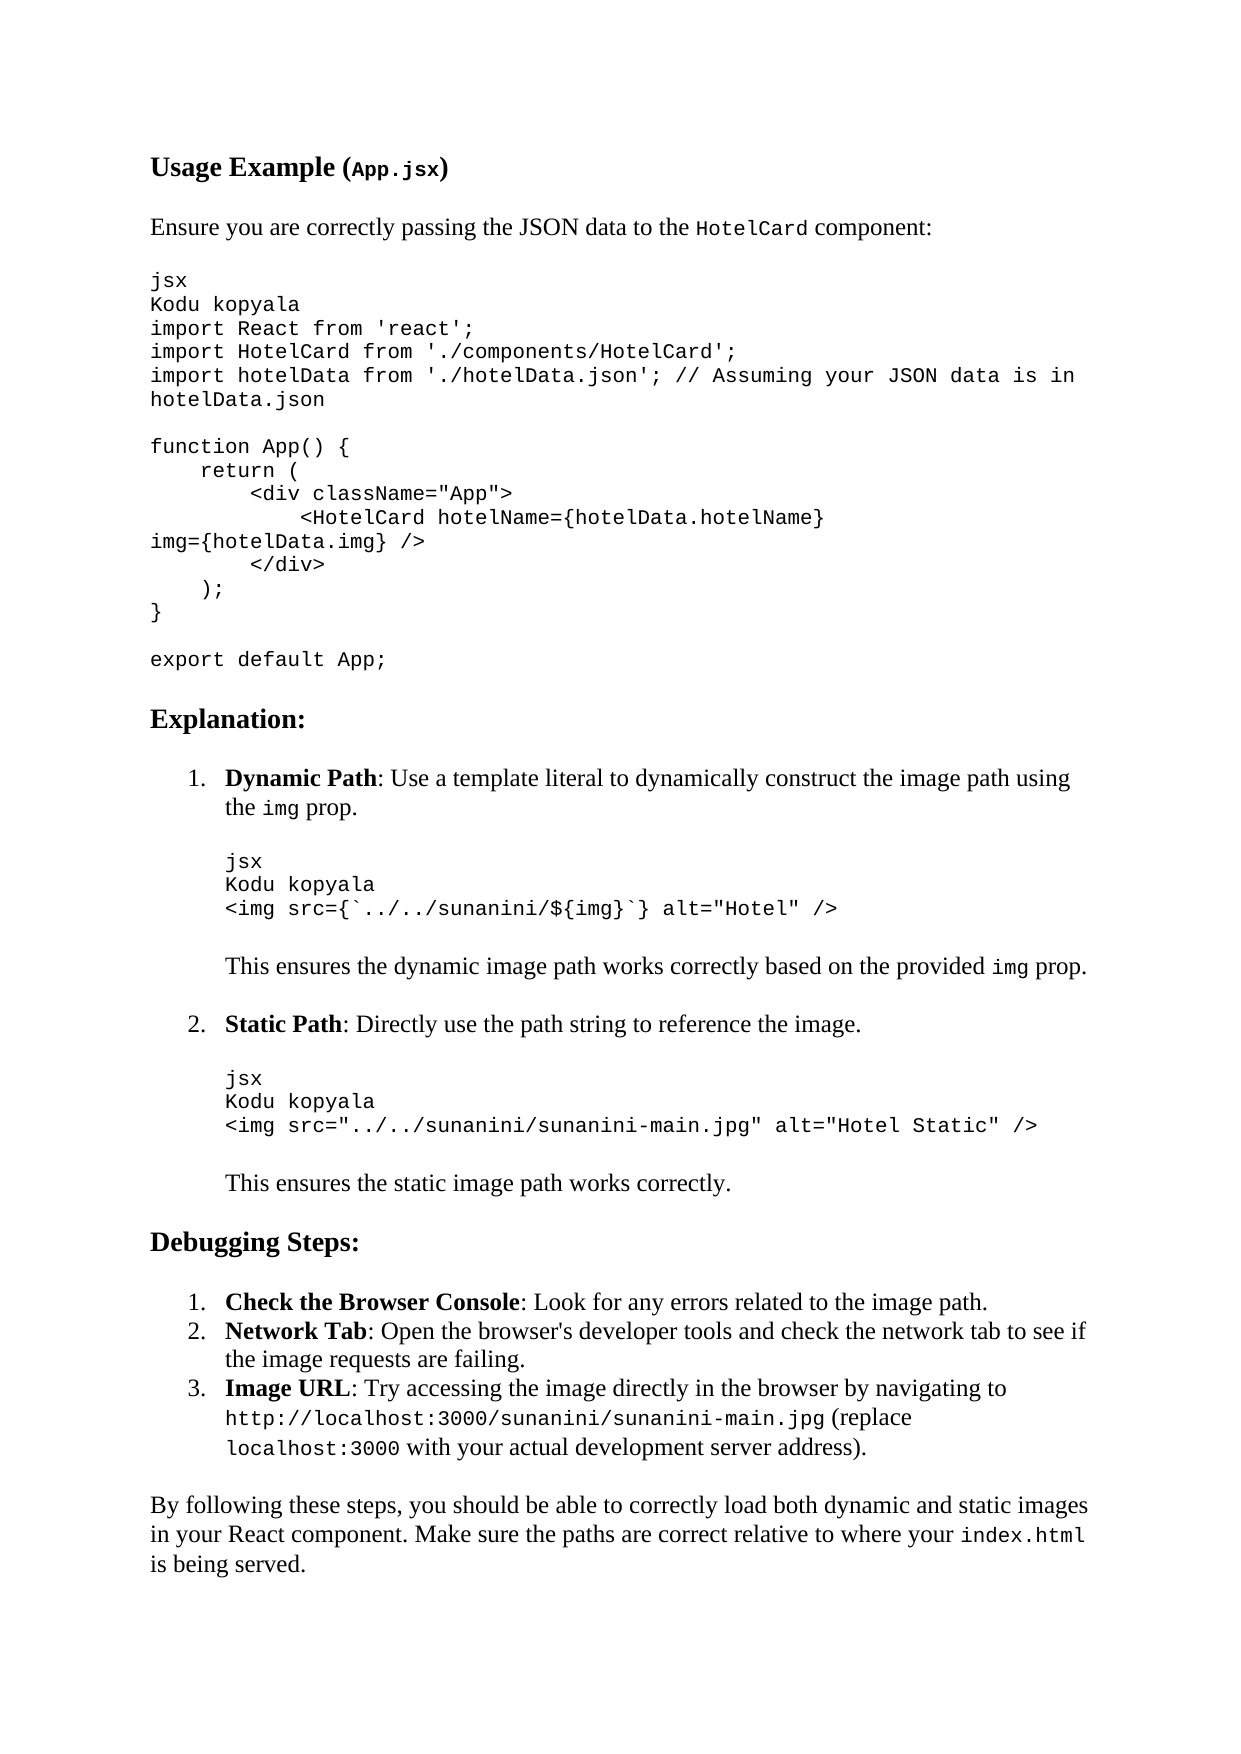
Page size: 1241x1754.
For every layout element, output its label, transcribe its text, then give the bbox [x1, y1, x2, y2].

text import React from 'react'; [150, 318, 1090, 341]
text import HotelCard from './components/HotelCard'; [150, 341, 1090, 365]
text import hotelData from './hotelData.json'; // Assuming your JSON data is in hotelData.json [150, 365, 1090, 412]
text Usage Example (App.jsx) [150, 150, 1090, 183]
text This ensures the static image path works correctly. [225, 1168, 1090, 1196]
text Debugging Steps: [150, 1226, 1090, 1258]
text <div className="App"> [150, 483, 1090, 507]
list Image URL: Try accessing the image directly in the browser by navigating to http://localhost:3000/sunanini/sunanini-main.jpg (replace localhost:3000 with your actual development server address). [187, 1373, 1090, 1461]
text return ( [150, 460, 1090, 483]
list Dynamic Path: Use a template literal to dynamically construct the image path using the img prop. [187, 763, 1090, 822]
text ); [150, 578, 1090, 602]
text jsx [150, 271, 1090, 294]
text jsx [225, 1067, 1090, 1091]
text export default App; [150, 649, 1090, 672]
text function App() { [150, 436, 1090, 460]
text Kodu kopyala [150, 294, 1090, 318]
text } [150, 602, 1090, 625]
text <img src="../../sunanini/sunanini-main.jpg" alt="Hotel Static" /> [225, 1115, 1090, 1138]
text </div> [150, 554, 1090, 578]
list Check the Browser Console: Look for any errors related to the image path. [187, 1287, 1090, 1316]
text Ensure you are correctly passing the JSON data to the HotelCard component: [150, 212, 1090, 241]
text Explanation: [150, 702, 1090, 734]
list Network Tab: Open the browser's developer tools and check the network tab to see if the image requests are failing. [187, 1316, 1090, 1373]
text By following these steps, you should be able to correctly load both dynamic and static images in your React component. Make sure the paths are correct relative to where your index.html is being served. [150, 1490, 1090, 1577]
text <HotelCard hotelName={hotelData.hotelName} img={hotelData.img} /> [150, 507, 1090, 554]
text Kodu kopyala [225, 1091, 1090, 1115]
list Static Path: Directly use the path string to reference the image. [187, 1009, 1090, 1038]
text jsx [225, 851, 1090, 874]
text <img src={`../../sunanini/${img}`} alt="Hotel" /> [225, 898, 1090, 922]
text Kodu kopyala [225, 874, 1090, 898]
text This ensures the dynamic image path works correctly based on the provided img prop. [225, 951, 1090, 980]
